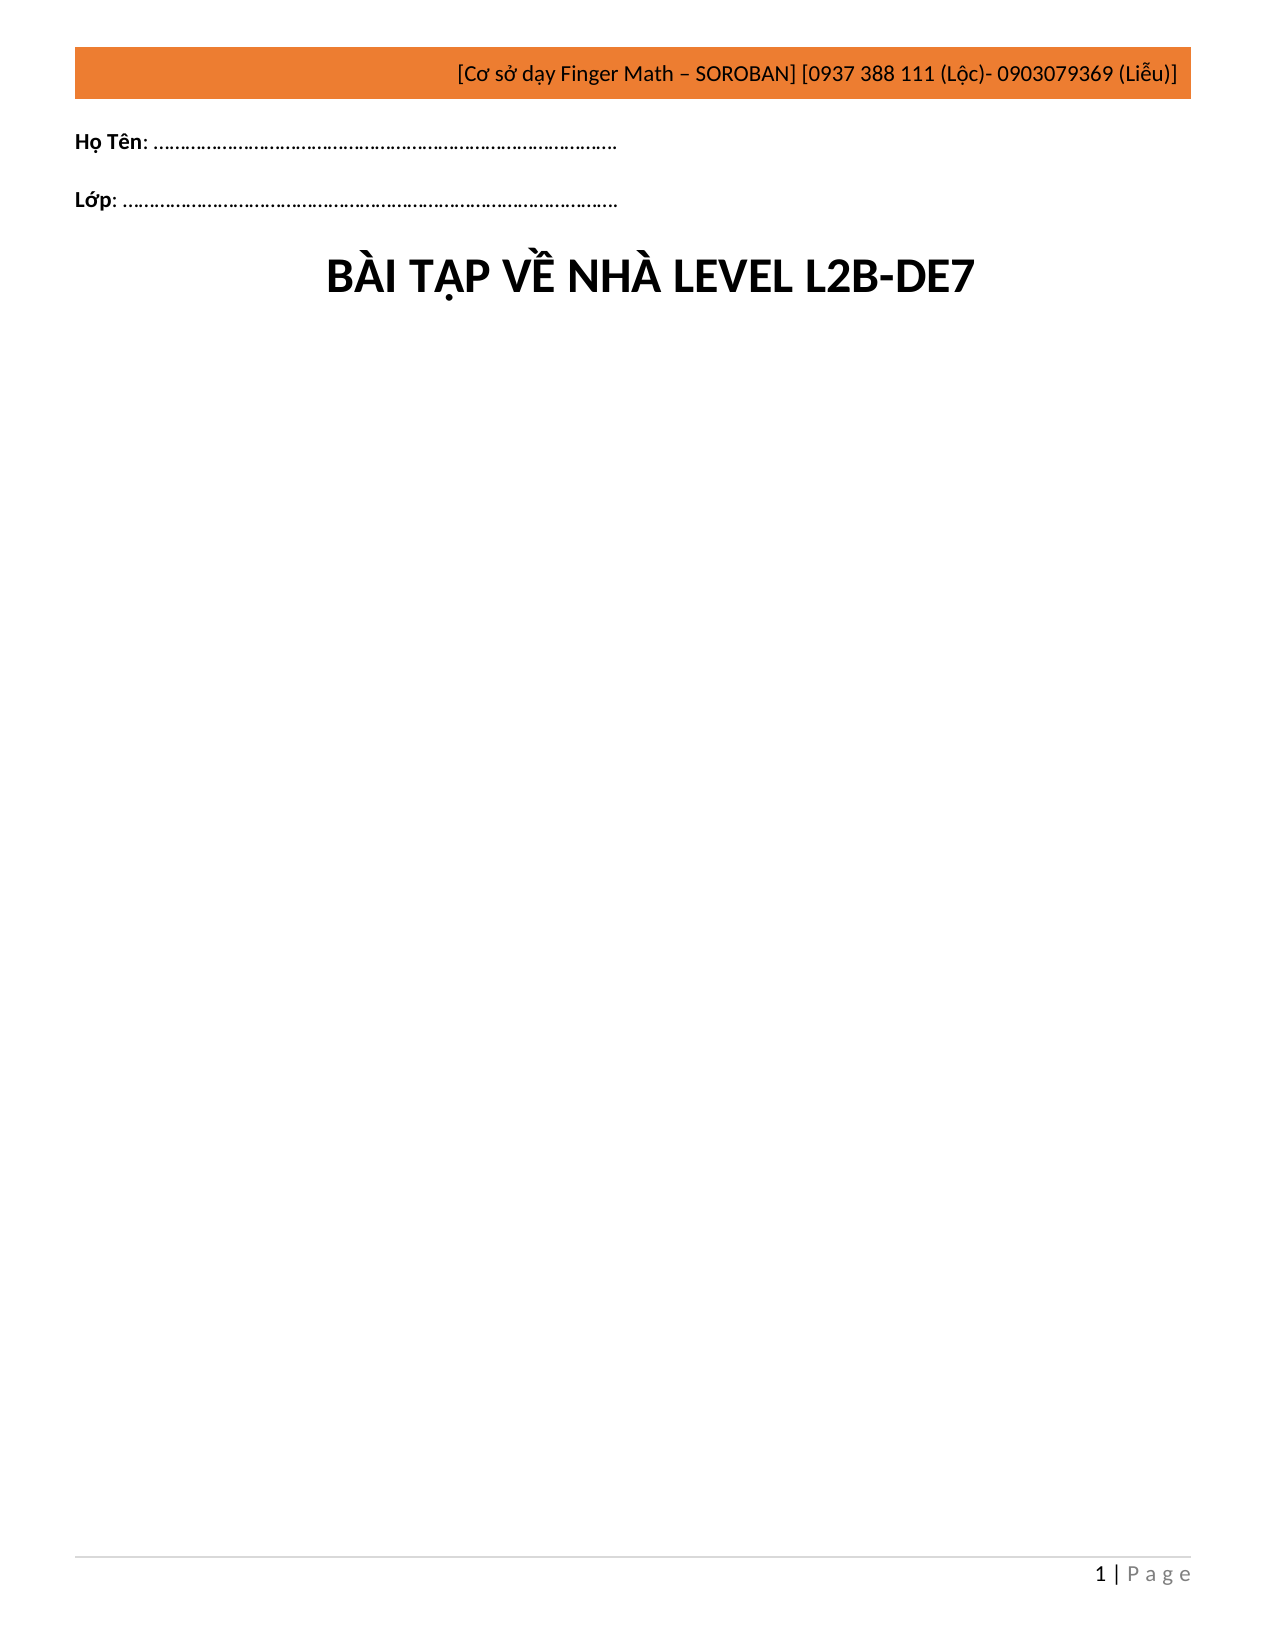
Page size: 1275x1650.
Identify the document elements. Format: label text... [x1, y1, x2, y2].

text BÀI TẬP VỀ NHÀ LEVEL L2B-DE7 [112, 244, 1191, 305]
text Họ Tên: ……………………………………………………………………………. [75, 127, 1191, 155]
text Lớp: …………………………………………………………………………………. [75, 186, 1191, 213]
